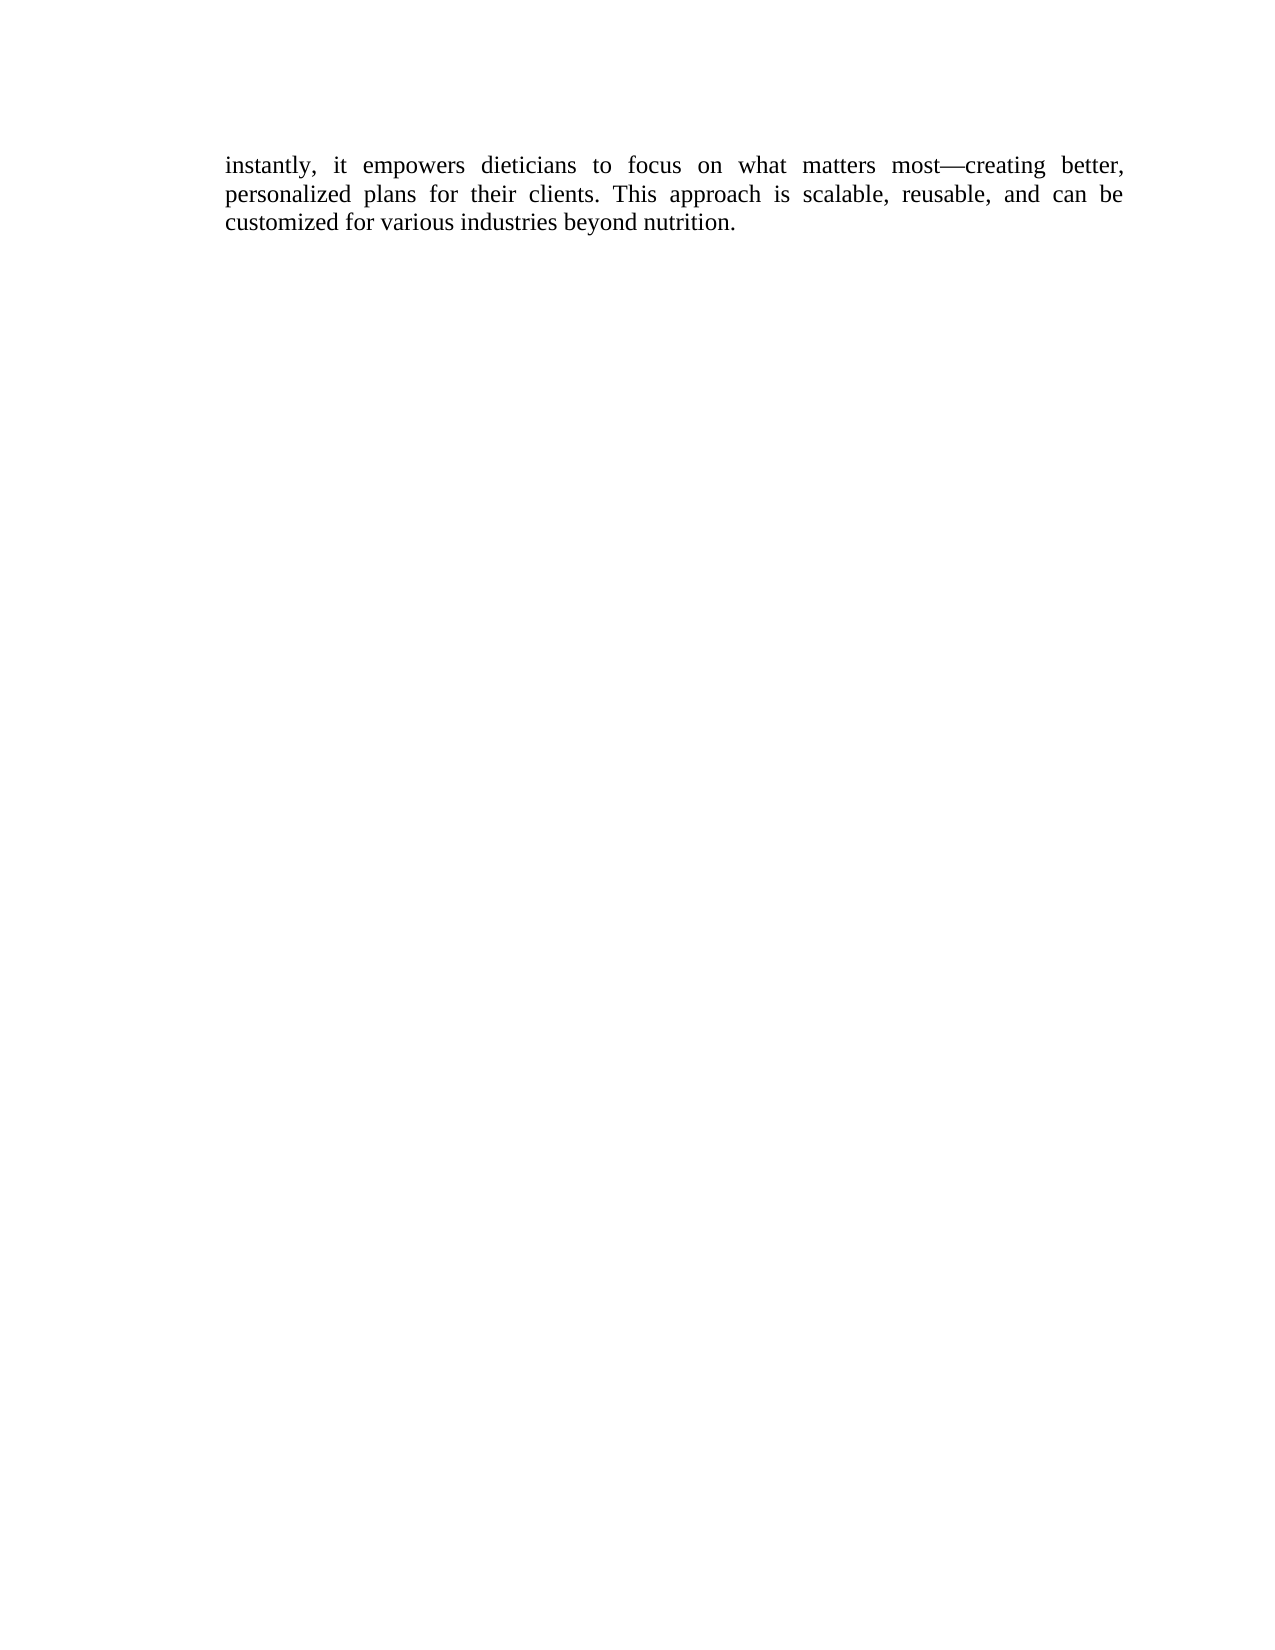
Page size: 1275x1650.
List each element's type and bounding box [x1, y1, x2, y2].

text [225, 150, 1125, 236]
